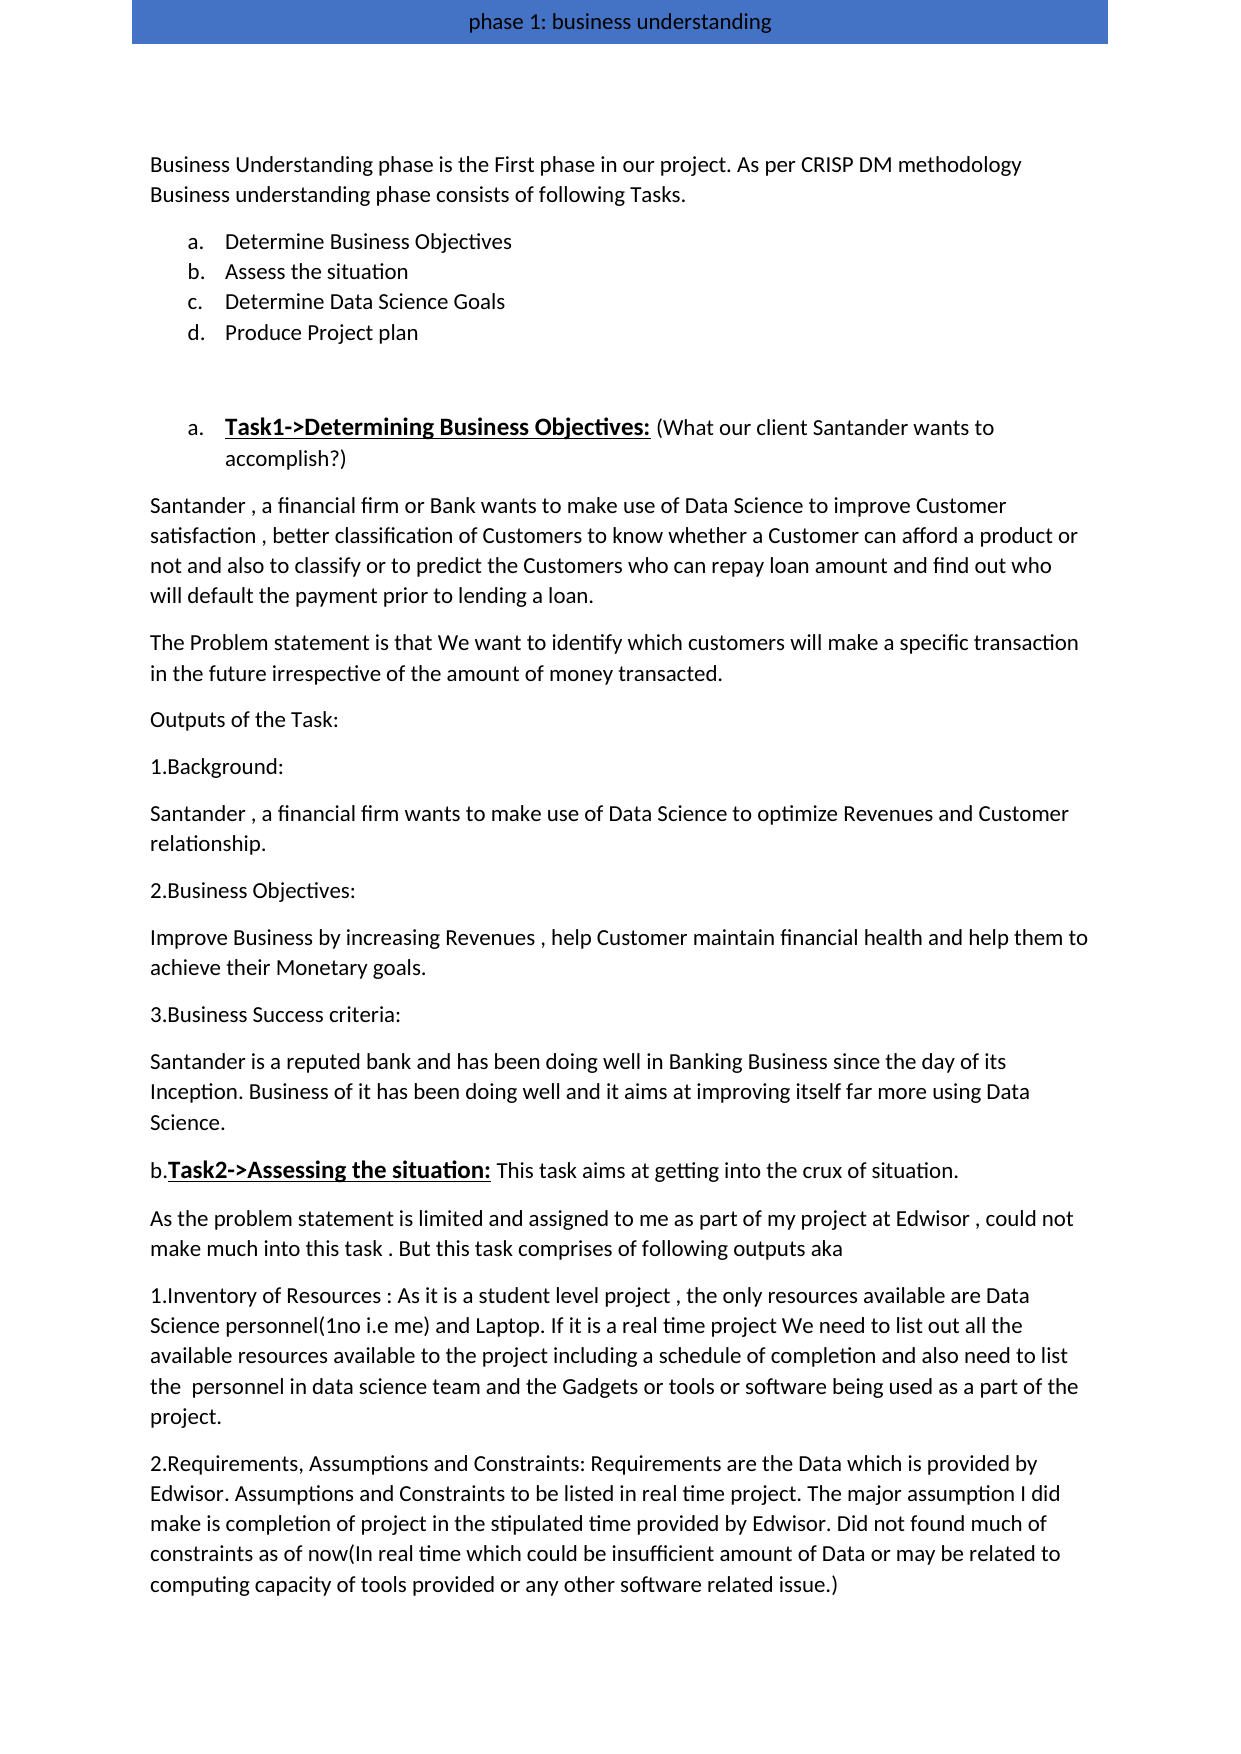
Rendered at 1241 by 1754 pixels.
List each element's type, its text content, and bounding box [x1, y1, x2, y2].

text Santander , a financial firm wants to make use of Data Science to optimize Revenues and Customer relationship. [150, 799, 1090, 858]
text 3.Business Success criteria: [150, 1000, 1090, 1028]
list Assess the situation [187, 257, 1090, 285]
text b.Task2->Assessing the situation: This task aims at getting into the crux of situation. [150, 1154, 1090, 1185]
list Determine Business Objectives [187, 227, 1090, 255]
text As the problem statement is limited and assigned to me as part of my project at Edwisor , could not make much into this task . But this task comprises of following outputs aka [150, 1204, 1090, 1262]
list Task1->Determining Business Objectives: (What our client Santander wants to accomplish?) [187, 411, 1090, 472]
text Santander is a reputed bank and has been doing well in Banking Business since the day of its Inception. Business of it has been doing well and it aims at improving itself far more using Data Science. [150, 1047, 1090, 1136]
text Improve Business by increasing Revenues , help Customer maintain financial health and help them to achieve their Monetary goals. [150, 923, 1090, 982]
text 1.Inventory of Resources : As it is a student level project , the only resources available are Data Science personnel(1no i.e me) and Laptop. If it is a real time project We need to list out all the available resources available to the project including a schedule of completion and also need to list the personnel in data science team and the Gadgets or tools or software being used as a part of the project. [150, 1281, 1090, 1430]
list Produce Project plan [187, 318, 1090, 346]
text 2.Requirements, Assumptions and Constraints: Requirements are the Data which is provided by Edwisor. Assumptions and Constraints to be listed in real time project. The major assumption I did make is completion of project in the stipulated time provided by Edwisor. Did not found much of constraints as of now(In real time which could be insufficient amount of Data or may be related to computing capacity of tools provided or any other software related issue.) [150, 1449, 1090, 1598]
text Santander , a financial firm or Bank wants to make use of Data Science to improve Customer satisfaction , better classification of Customers to know whether a Customer can afford a product or not and also to classify or to predict the Customers who can repay loan amount and find out who will default the payment prior to lending a loan. [150, 491, 1090, 610]
text 1.Background: [150, 752, 1090, 781]
list Determine Data Science Goals [187, 287, 1090, 316]
text Outputs of the Task: [150, 706, 1090, 734]
text The Problem statement is that We want to identify which customers will make a specific transaction in the future irrespective of the amount of money transacted. [150, 628, 1090, 687]
text Business Understanding phase is the First phase in our project. As per CRISP DM methodology Business understanding phase consists of following Tasks. [150, 150, 1090, 208]
text 2.Business Objectives: [150, 876, 1090, 904]
